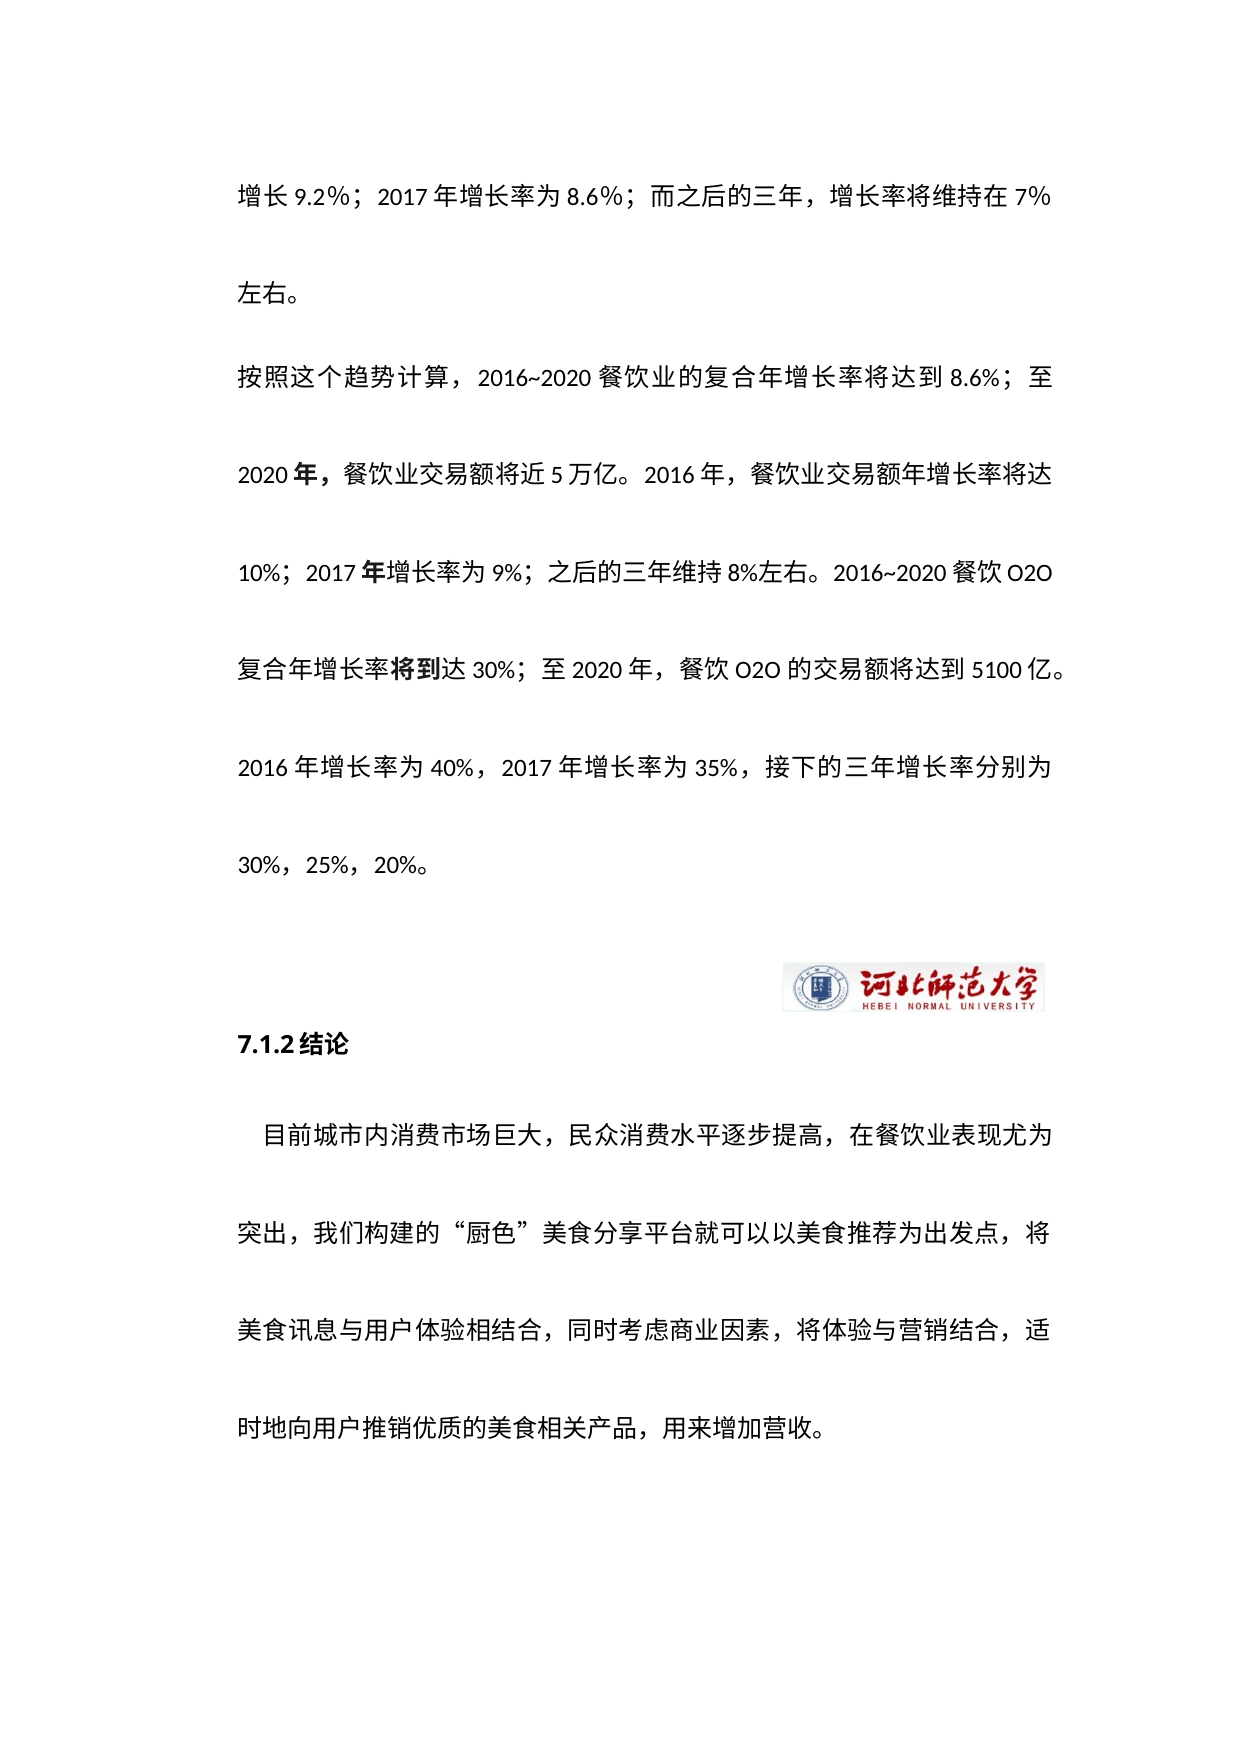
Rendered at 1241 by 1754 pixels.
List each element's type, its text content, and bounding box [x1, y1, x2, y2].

text 目前城市内消费市场巨大，民众消费水平逐步提高，在餐饮业表现尤为突出，我们构建的“厨色”美食分享平台就可以以美食推荐为出发点，将美食讯息与用户体验相结合，同时考虑商业因素，将体验与营销结合，适时地向用户推销优质的美食相关产品，用来增加营收。 [237, 1101, 1053, 1459]
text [237, 162, 1053, 324]
text 按照这个趋势计算，2016~2020餐饮业的复合年增长率将达到8.6%；至2020年，餐饮业交易额将近5万亿。2016年，餐饮业交易额年增长率将达10%；2017年增长率为9%；之后的三年维持8%左右。2016~2020餐饮O2O复合年增长率将到达30%；至2020年，餐饮O2O 的交易额将达到5100亿。2016年增长率为40%，2017年增长率为35%，接下的三年增长率分别为30%，25%，20%。 [237, 343, 1053, 895]
text 7.1.2结论 [237, 1010, 1053, 1075]
picture [782, 962, 1046, 1012]
